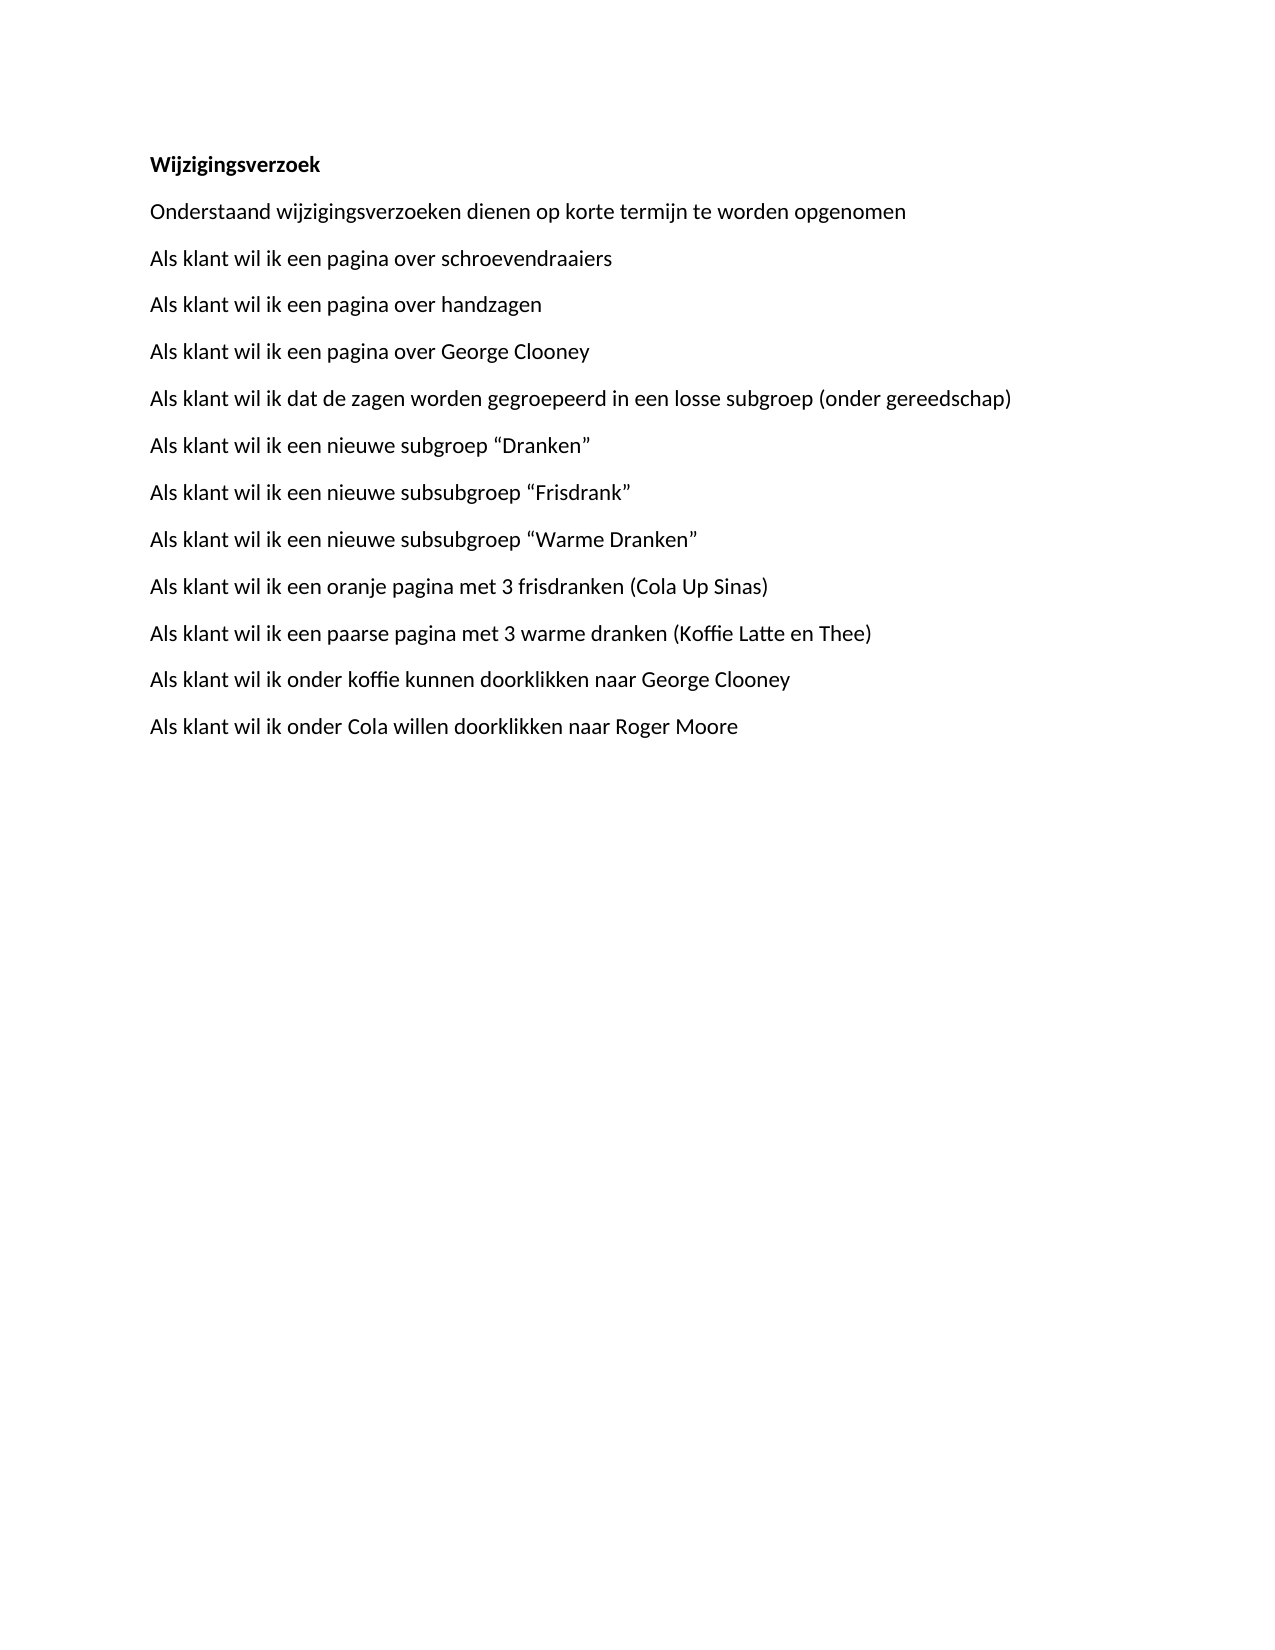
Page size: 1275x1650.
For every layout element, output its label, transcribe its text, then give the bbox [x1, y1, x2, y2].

text Als klant wil ik een pagina over George Clooney [150, 337, 1125, 366]
text Als klant wil ik een pagina over handzagen [150, 291, 1125, 319]
text Als klant wil ik een paarse pagina met 3 warme dranken (Koffie Latte en Thee) [150, 619, 1125, 647]
text Als klant wil ik een nieuwe subgroep “Dranken” [150, 431, 1125, 459]
text Als klant wil ik onder Cola willen doorklikken naar Roger Moore [150, 712, 1125, 741]
text Als klant wil ik een nieuwe subsubgroep “Frisdrank” [150, 478, 1125, 506]
text Als klant wil ik een nieuwe subsubgroep “Warme Dranken” [150, 525, 1125, 553]
text Wijzigingsverzoek [150, 150, 1125, 178]
text Onderstaand wijzigingsverzoeken dienen op korte termijn te worden opgenomen [150, 197, 1125, 225]
text Als klant wil ik een oranje pagina met 3 frisdranken (Cola Up Sinas) [150, 572, 1125, 600]
text Als klant wil ik onder koffie kunnen doorklikken naar George Clooney [150, 666, 1125, 694]
text Als klant wil ik dat de zagen worden gegroepeerd in een losse subgroep (onder gereedschap) [150, 384, 1125, 412]
text Als klant wil ik een pagina over schroevendraaiers [150, 244, 1125, 272]
